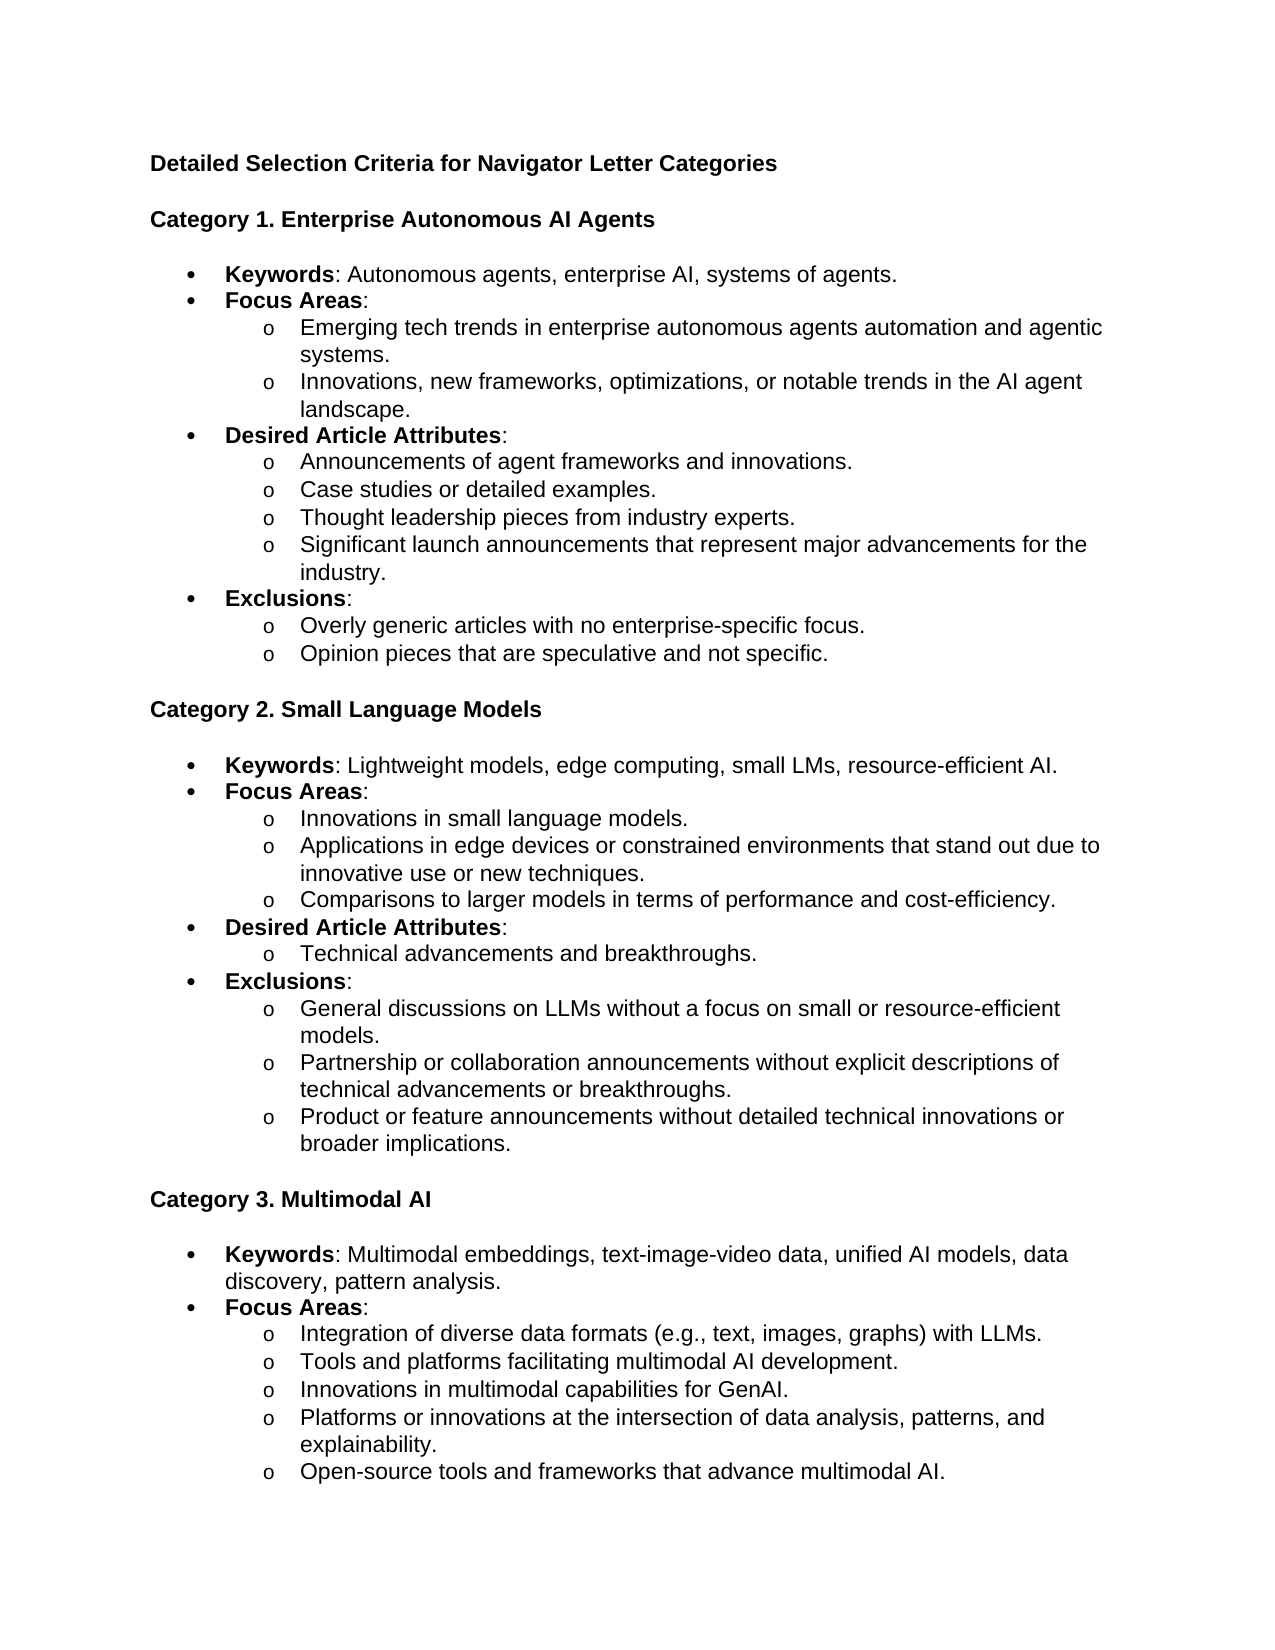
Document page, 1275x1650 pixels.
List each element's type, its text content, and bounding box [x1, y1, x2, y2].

list Keywords: Autonomous agents, enterprise AI, systems of agents. [187, 261, 1125, 287]
text Category 3. Multimodal AI [150, 1186, 1125, 1212]
list Emerging tech trends in enterprise autonomous agents automation and agentic systems. [262, 314, 1125, 368]
list Product or feature announcements without detailed technical innovations or broader implications. [262, 1103, 1125, 1157]
list Exclusions: [187, 968, 1125, 994]
list Significant launch announcements that represent major advancements for the industry. [262, 531, 1125, 585]
list Focus Areas: [187, 778, 1125, 804]
list Focus Areas: [187, 1294, 1125, 1320]
list Desired Article Attributes: [187, 914, 1125, 940]
list Partnership or collaboration announcements without explicit descriptions of technical advancements or breakthroughs. [262, 1048, 1125, 1103]
list Focus Areas: [187, 287, 1125, 314]
list Exclusions: [187, 585, 1125, 612]
list Keywords: Multimodal embeddings, text-image-video data, unified AI models, data discovery, pattern analysis. [187, 1241, 1125, 1294]
list Innovations in small language models. [262, 804, 1125, 832]
list Open-source tools and frameworks that advance multimodal AI. [262, 1458, 1125, 1485]
list General discussions on LLMs without a focus on small or resource-efficient models. [262, 994, 1125, 1048]
list Comparisons to larger models in terms of performance and cost-efficiency. [262, 886, 1125, 914]
list Integration of diverse data formats (e.g., text, images, graphs) with LLMs. [262, 1320, 1125, 1348]
text Detailed Selection Criteria for Navigator Letter Categories [150, 150, 1125, 176]
text Category 2. Small Language Models [150, 696, 1125, 723]
list Applications in edge devices or constrained environments that stand out due to innovative use or new techniques. [262, 832, 1125, 886]
list Announcements of agent frameworks and innovations. [262, 448, 1125, 476]
list Desired Article Attributes: [187, 422, 1125, 448]
list Keywords: Lightweight models, edge computing, small LMs, resource-efficient AI. [187, 752, 1125, 778]
list Platforms or innovations at the intersection of data analysis, patterns, and explainability. [262, 1403, 1125, 1458]
list Thought leadership pieces from industry experts. [262, 504, 1125, 531]
text Category 1. Enterprise Autonomous AI Agents [150, 206, 1125, 232]
list Tools and platforms facilitating multimodal AI development. [262, 1348, 1125, 1376]
list Overly generic articles with no enterprise-specific focus. [262, 612, 1125, 639]
list Innovations, new frameworks, optimizations, or notable trends in the AI agent landscape. [262, 368, 1125, 422]
list Technical advancements and breakthroughs. [262, 940, 1125, 968]
list Innovations in multimodal capabilities for GenAI. [262, 1376, 1125, 1403]
list Opinion pieces that are speculative and not specific. [262, 639, 1125, 667]
list Case studies or detailed examples. [262, 476, 1125, 504]
